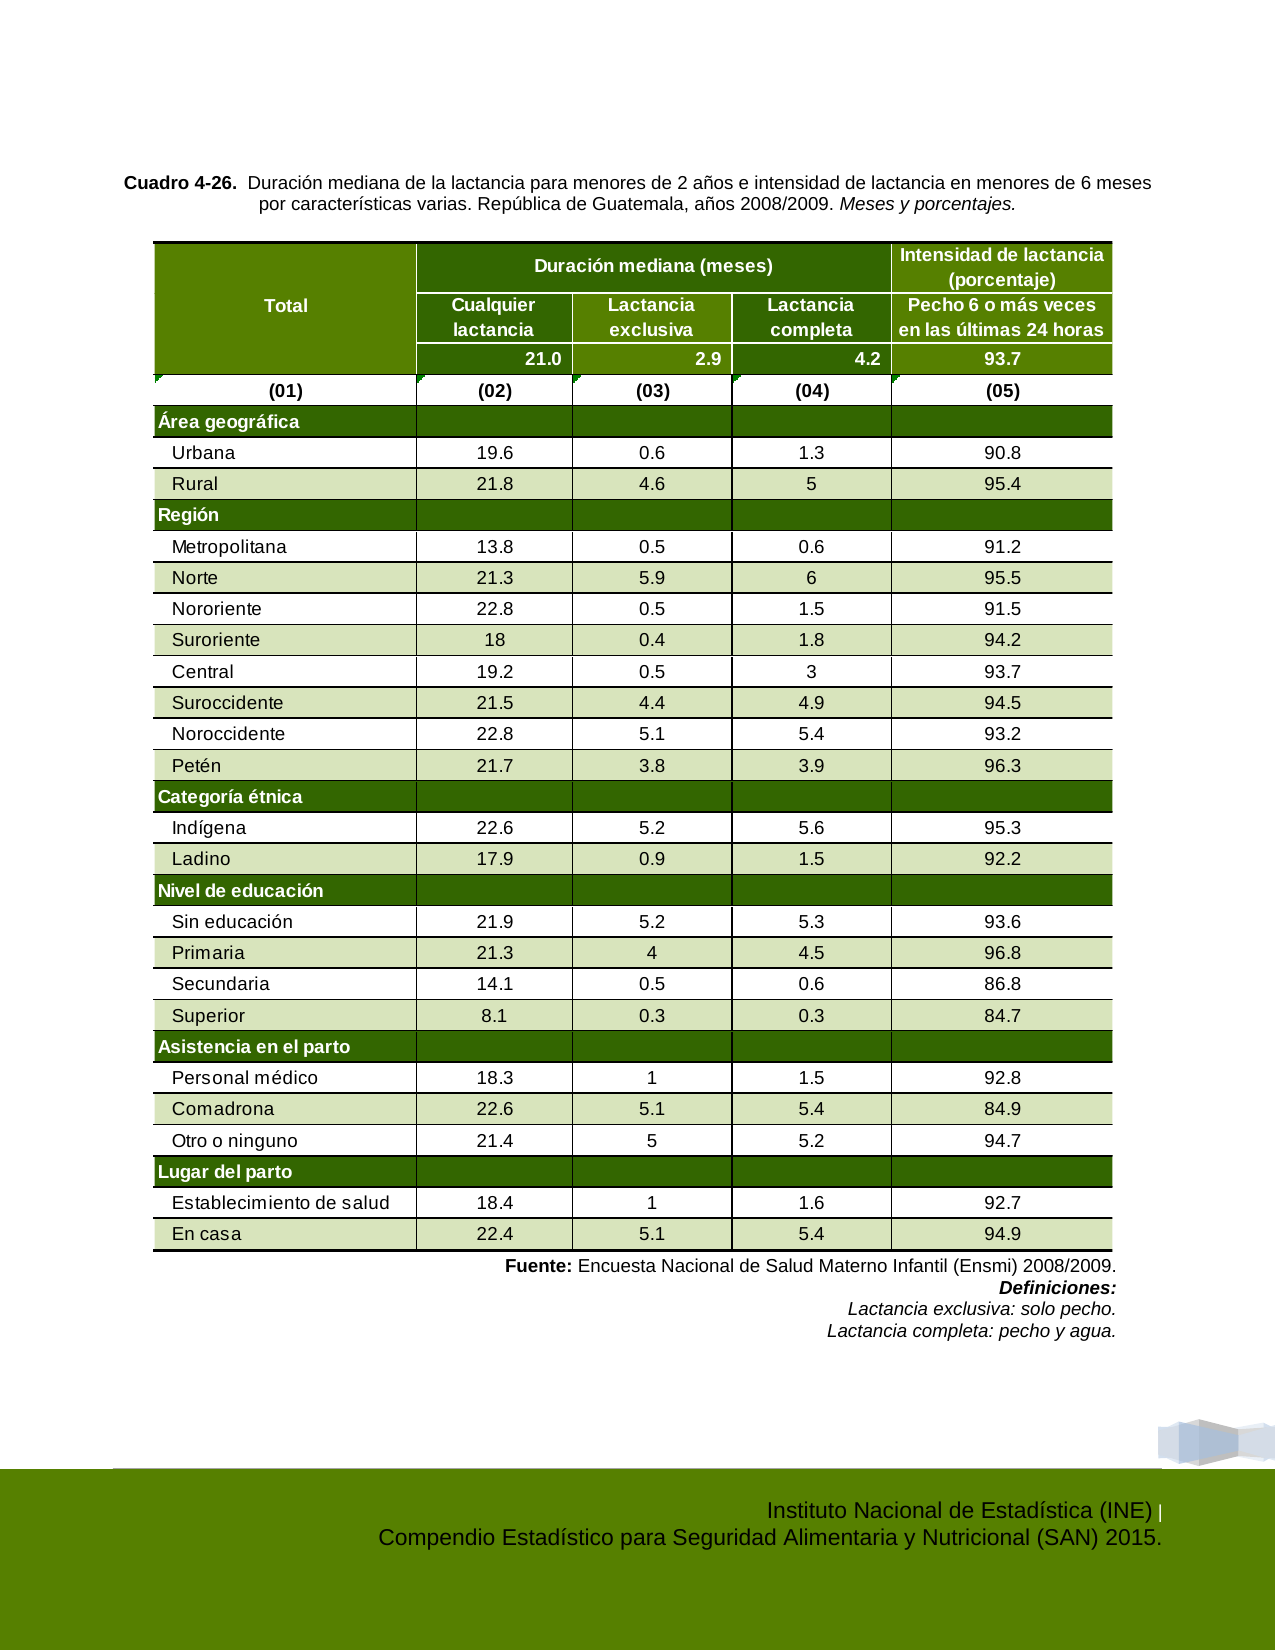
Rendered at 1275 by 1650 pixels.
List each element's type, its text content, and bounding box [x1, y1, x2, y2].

text Lactancia completa: pecho y agua. [112, 1320, 1117, 1341]
text Definiciones: [112, 1277, 1117, 1298]
text Lactancia exclusiva: solo pecho. [112, 1298, 1117, 1320]
text Fuente: Encuesta Nacional de Salud Materno Infantil (Ensmi) 2008/2009. [112, 1255, 1117, 1277]
table_header [101, 236, 1166, 1255]
